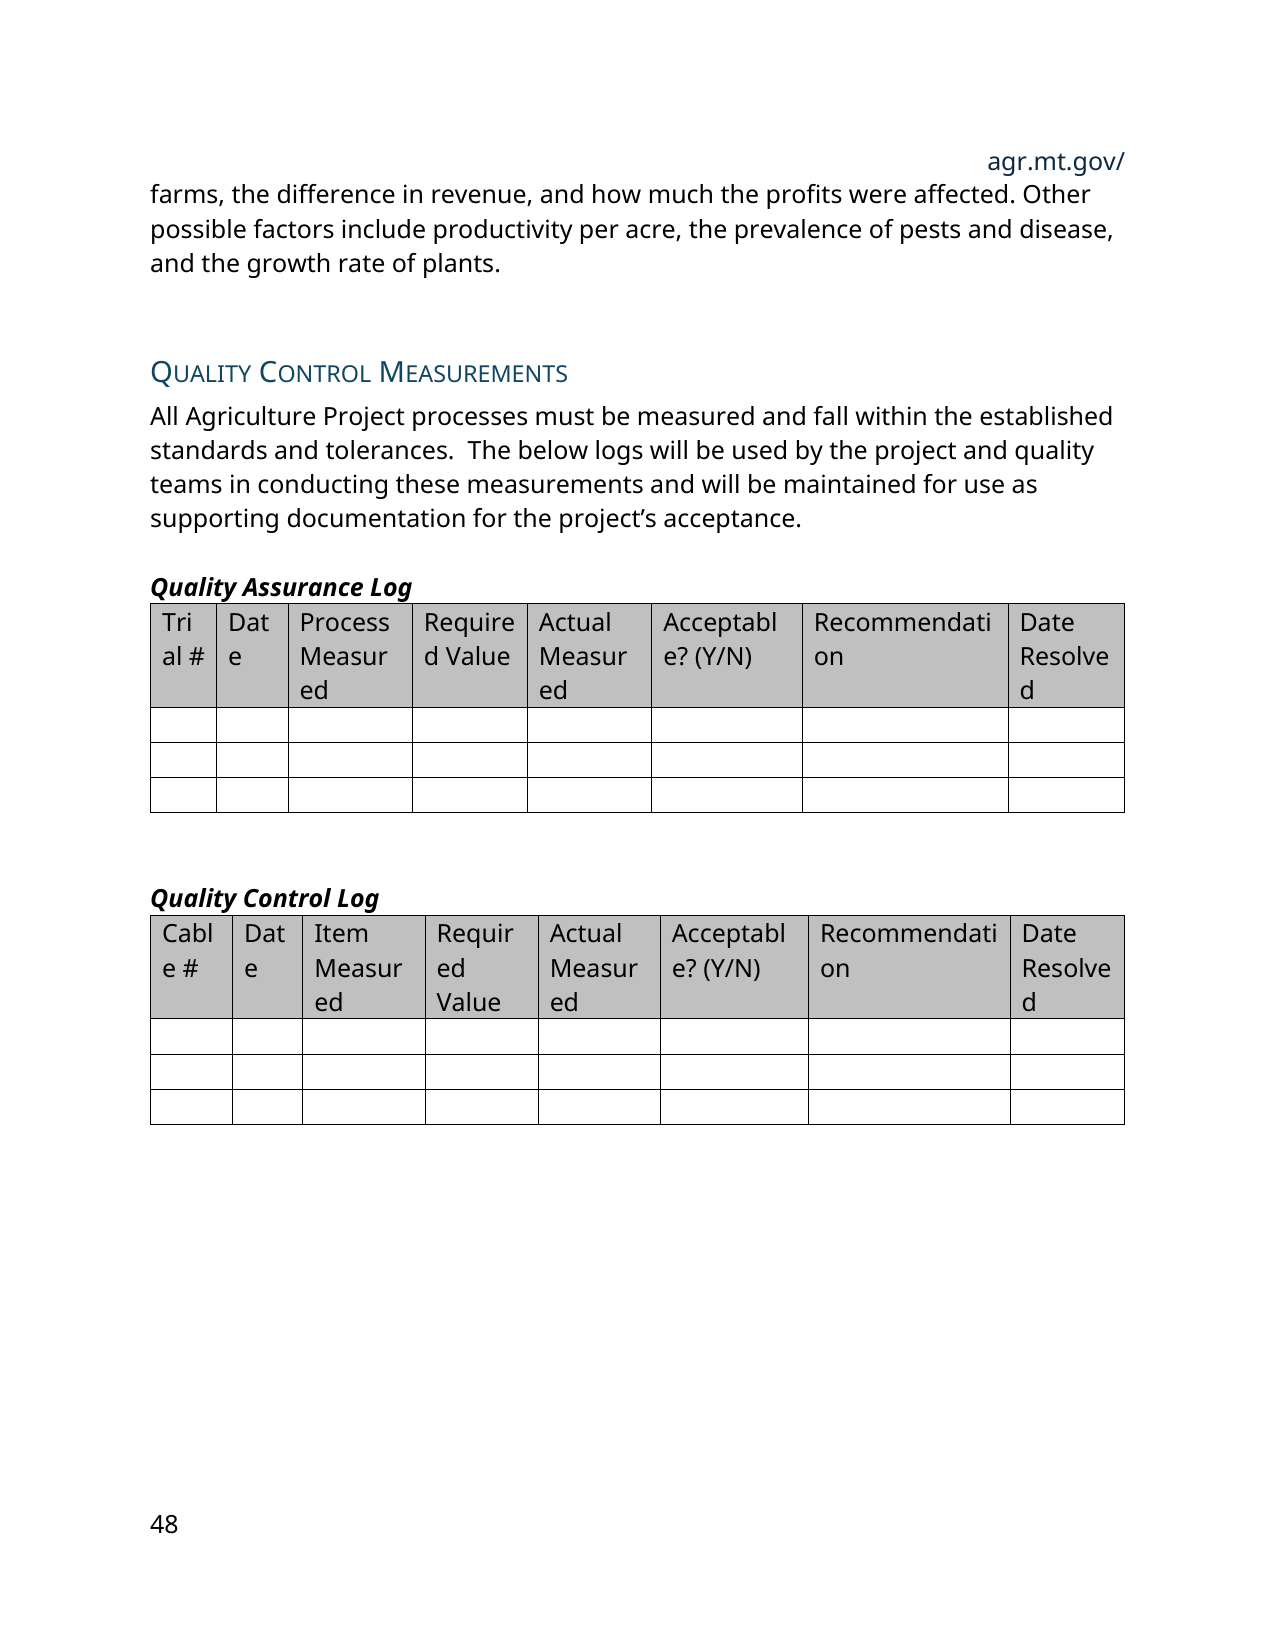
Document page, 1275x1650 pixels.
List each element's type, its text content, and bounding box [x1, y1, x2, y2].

table_cell [426, 1090, 538, 1124]
table_header Item Measured [303, 916, 425, 1018]
table_cell [528, 743, 651, 777]
text Quality Control Log [150, 881, 1125, 915]
table_cell [233, 1019, 302, 1053]
table_cell [289, 708, 412, 742]
table_header Process Measured [289, 604, 412, 707]
table_cell [233, 1090, 302, 1124]
table_cell [528, 708, 651, 742]
table_cell [413, 778, 527, 812]
table_cell [1009, 778, 1124, 812]
table_cell [539, 1055, 660, 1088]
text All Agriculture Project processes must be measured and fall within the established standards and tolerances. The below logs will be used by the project and quality teams in conducting these measurements and will be maintained for use as supporting documentation for the project’s acceptance. [150, 399, 1125, 535]
table_cell [217, 708, 288, 742]
table_cell [661, 1019, 808, 1053]
table_header Cable # [151, 916, 232, 1018]
subtitle Quality Control Measurements [150, 351, 1125, 391]
table_cell [151, 1055, 232, 1088]
table_header Required Value [426, 916, 538, 1018]
table_cell [151, 778, 216, 812]
table_cell [652, 708, 802, 742]
table_cell [1011, 1019, 1124, 1053]
table_cell [809, 1055, 1010, 1088]
table_header Trial # [151, 604, 216, 707]
table_header Date Resolved [1009, 604, 1124, 707]
table_cell [803, 708, 1008, 742]
table_cell [1009, 743, 1124, 777]
table_cell [661, 1090, 808, 1124]
table_cell [151, 1019, 232, 1053]
table_cell [809, 1090, 1010, 1124]
table_cell [426, 1055, 538, 1088]
table_cell [303, 1090, 425, 1124]
table_cell [803, 778, 1008, 812]
text Quality Assurance Log [150, 569, 1125, 603]
table_cell [217, 743, 288, 777]
table_cell [303, 1019, 425, 1053]
table_header Recommendation [809, 916, 1010, 1018]
table_cell [413, 708, 527, 742]
table_header Acceptable? (Y/N) [661, 916, 808, 1018]
table_header Actual Measured [539, 916, 660, 1018]
table_cell [539, 1090, 660, 1124]
table_cell [151, 1090, 232, 1124]
table_cell [413, 743, 527, 777]
table_cell [661, 1055, 808, 1088]
table_cell [303, 1055, 425, 1088]
table_cell [652, 778, 802, 812]
table_cell [426, 1019, 538, 1053]
table_cell [1009, 708, 1124, 742]
table_cell [803, 743, 1008, 777]
table_cell [652, 743, 802, 777]
table_header Date [217, 604, 288, 707]
table_header Required Value [413, 604, 527, 707]
table_cell [217, 778, 288, 812]
table_cell [1011, 1090, 1124, 1124]
table_cell [151, 743, 216, 777]
table_cell [528, 778, 651, 812]
table_cell [539, 1019, 660, 1053]
table_header Acceptable? (Y/N) [652, 604, 802, 707]
table_cell [151, 708, 216, 742]
table_header Date Resolved [1011, 916, 1124, 1018]
table_header Recommendation [803, 604, 1008, 707]
table_cell [1011, 1055, 1124, 1088]
table_cell [809, 1019, 1010, 1053]
table_header Date [233, 916, 302, 1018]
table_header Actual Measured [528, 604, 651, 707]
table_cell [233, 1055, 302, 1088]
table_cell [289, 778, 412, 812]
table_cell [289, 743, 412, 777]
